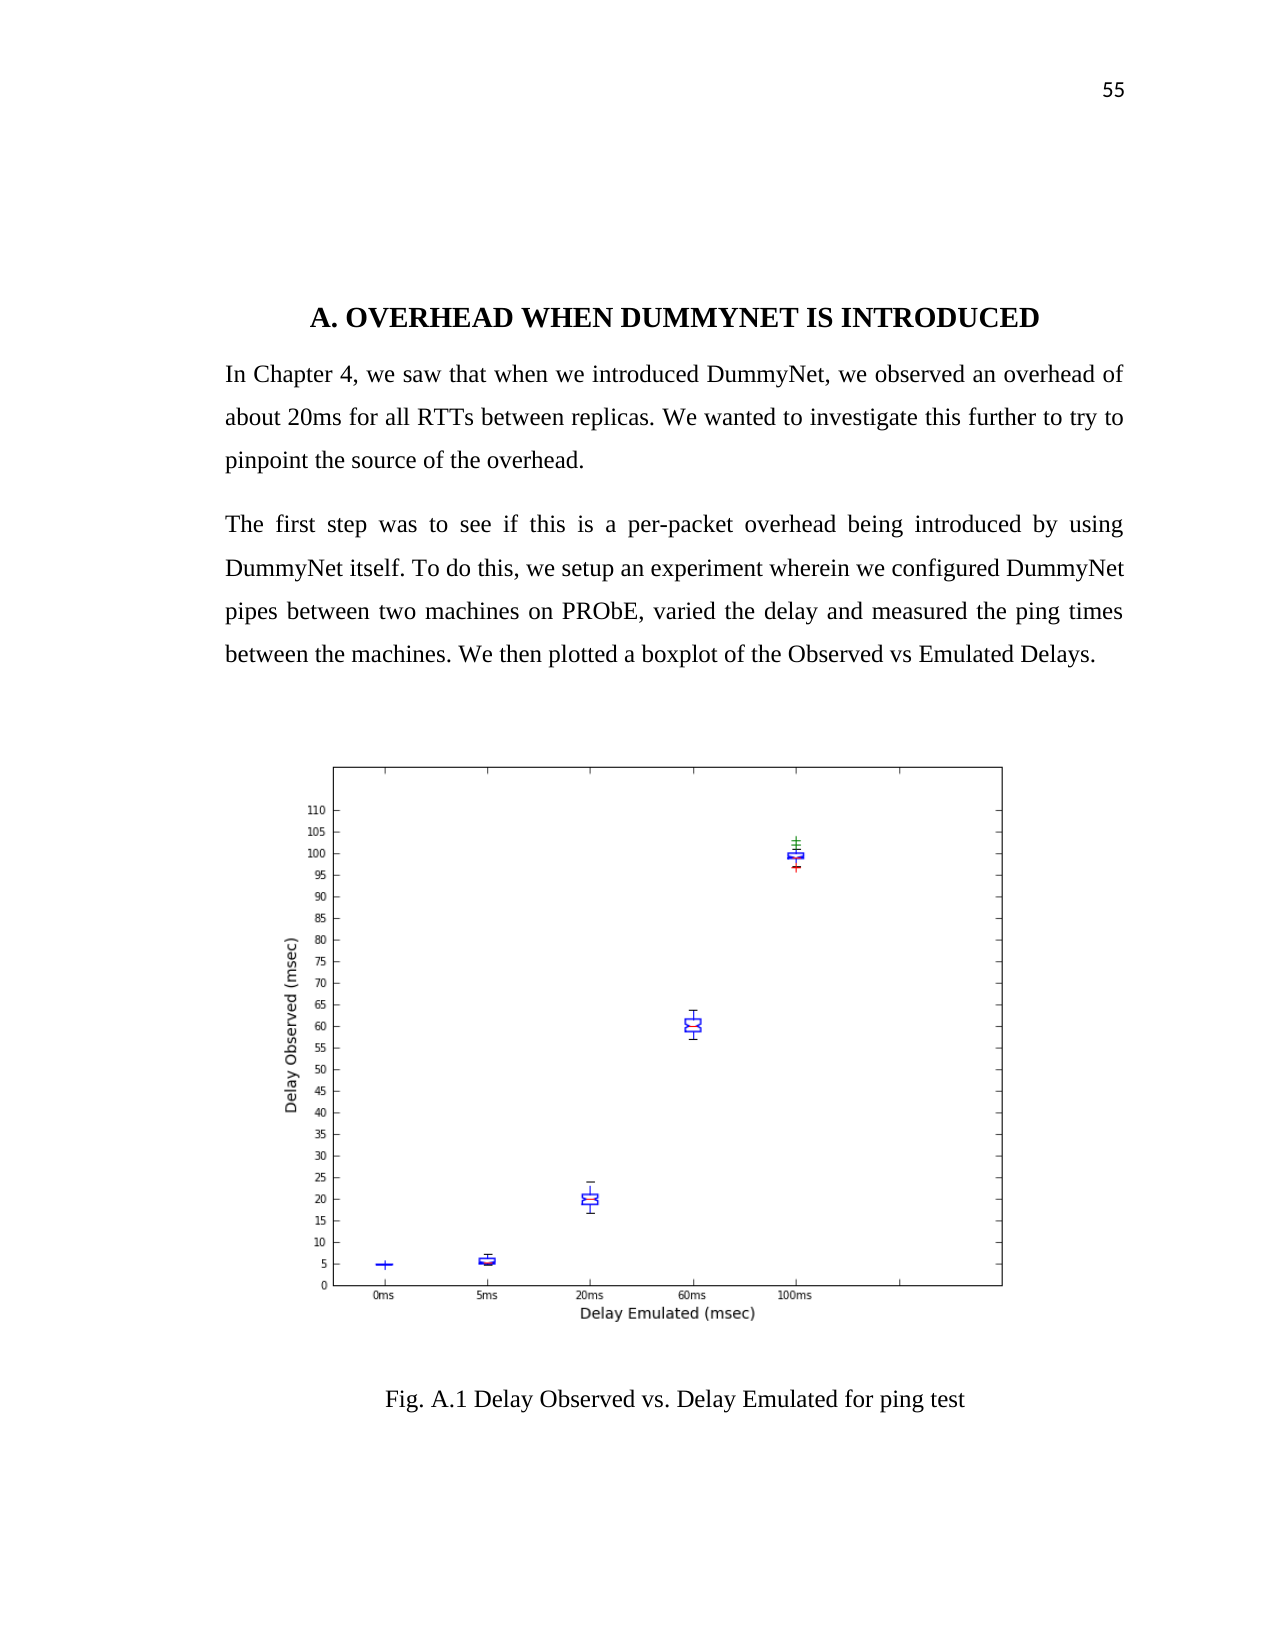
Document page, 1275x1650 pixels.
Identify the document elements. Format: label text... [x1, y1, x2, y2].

text The first step was to see if this is a per-packet overhead being introduced by using DummyNet itself. To do this, we setup an experiment wherein we configured DummyNet pipes between two machines on PRObE, varied the delay and measured the ping times between the machines. We then plotted a boxplot of the Observed vs Emulated Delays. [225, 509, 1125, 668]
text A. OVERHEAD WHEN DUMMYNET IS INTRODUCED [225, 300, 1125, 333]
text Fig. A.1 Delay Observed vs. Delay Emulated for ping test [225, 1384, 1125, 1413]
text In Chapter 4, we saw that when we introduced DummyNet, we observed an overhead of about 20ms for all RTTs between replicas. We wanted to investigate this further to try to pinpoint the source of the overhead. [225, 359, 1125, 474]
picture [225, 702, 1088, 1350]
